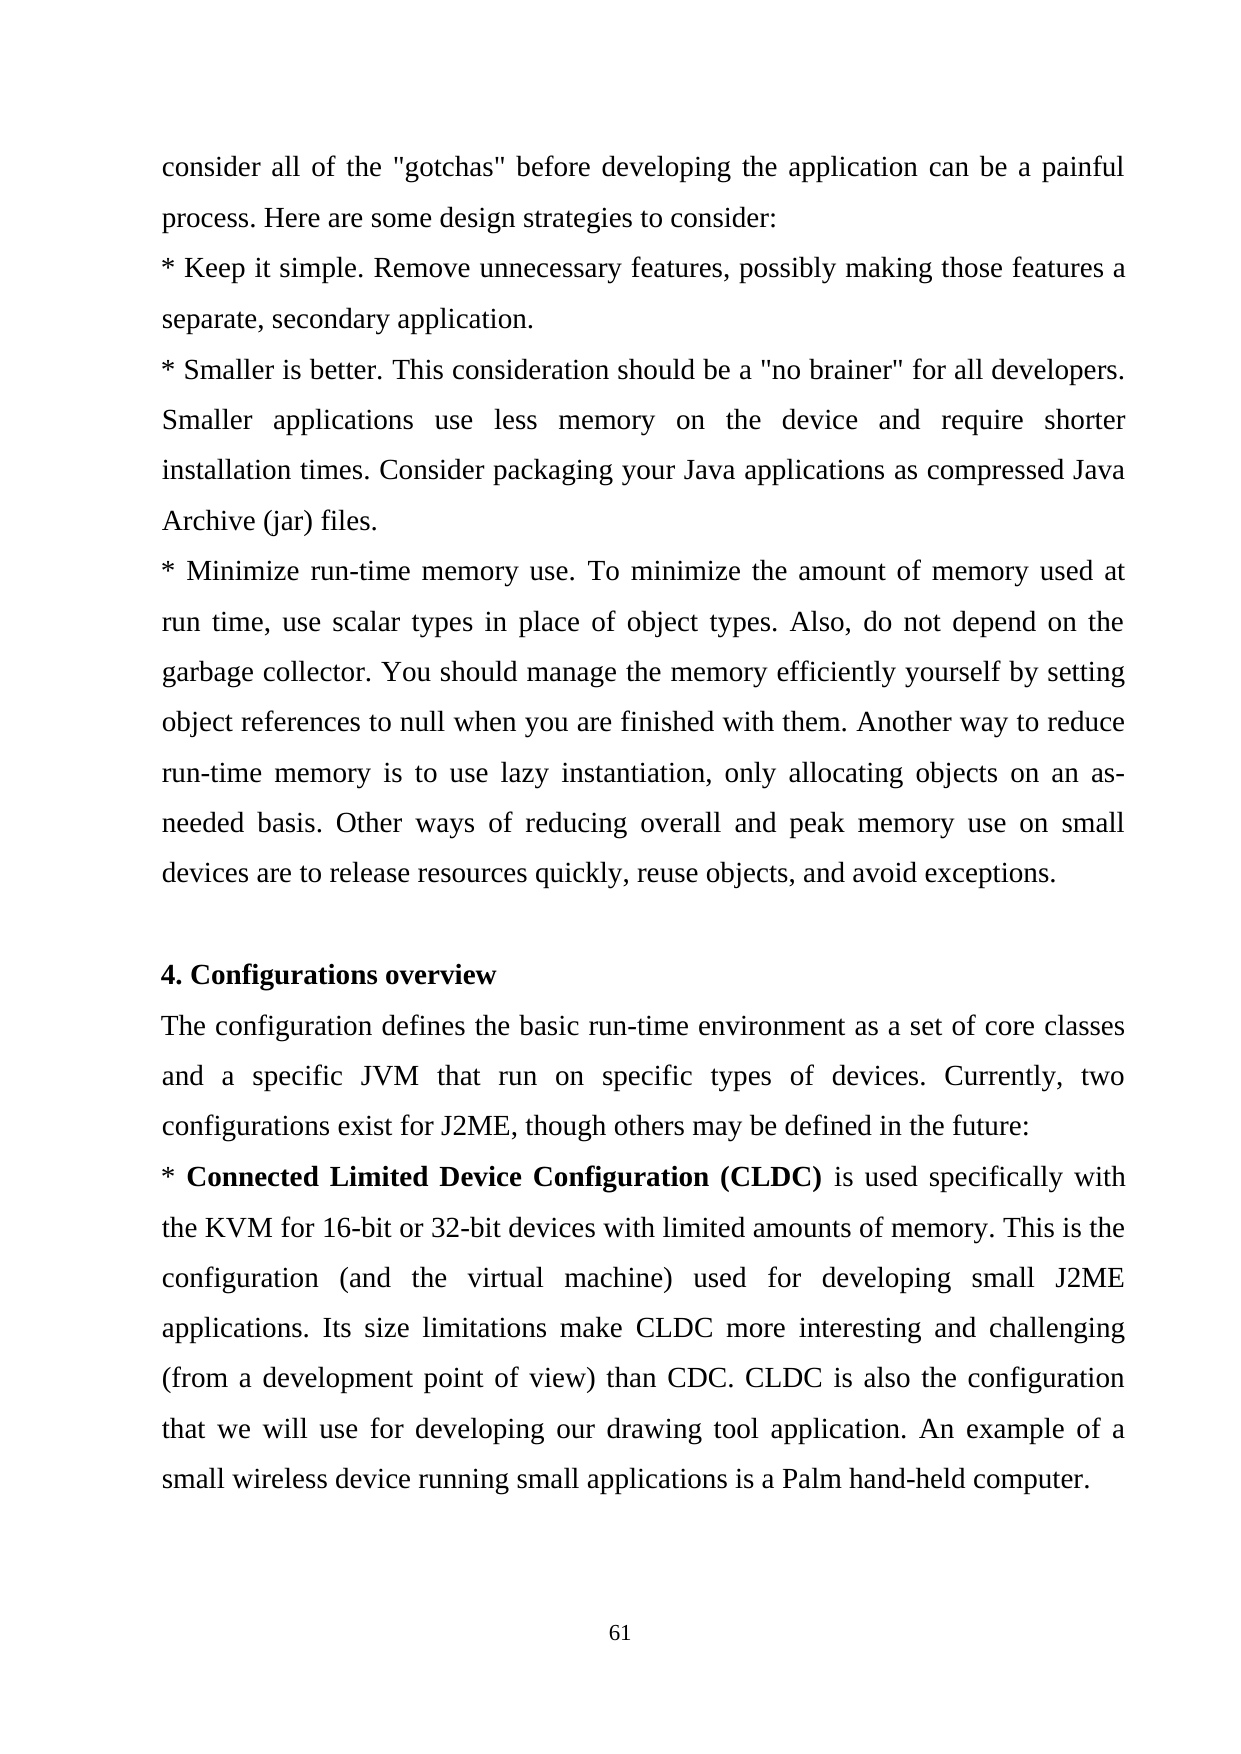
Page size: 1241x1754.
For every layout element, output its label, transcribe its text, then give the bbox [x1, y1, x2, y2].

text * Keep it simple. Remove unnecessary features, possibly making those features a separate, secondary application. [161, 251, 1126, 334]
text 4. Configurations overview [161, 957, 1126, 991]
text * Connected Limited Device Configuration (CLDC) is used specifically with the KVM for 16-bit or 32-bit devices with limited amounts of memory. This is the configuration (and the virtual machine) used for developing small J2ME applications. Its size limitations make CLDC more interesting and challenging (from a development point of view) than CDC. CLDC is also the configuration that we will use for developing our drawing tool application. An example of a small wireless device running small applications is a Palm hand-held computer. [161, 1159, 1126, 1495]
text * Smaller is better. This consideration should be a "no brainer" for all developers. Smaller applications use less memory on the device and require shorter installation times. Consider packaging your Java applications as compressed Java Archive (jar) files. [161, 352, 1126, 536]
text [161, 149, 1126, 233]
text * Minimize run-time memory use. To minimize the amount of memory used at run time, use scalar types in place of object types. Also, do not depend on the garbage collector. You should manage the memory efficiently yourself by setting object references to null when you are finished with them. Another way to reduce run-time memory is to use lazy instantiation, only allocating objects on an as-needed basis. Other ways of reducing overall and peak memory use on small devices are to release resources quickly, reuse objects, and avoid exceptions. [161, 553, 1126, 889]
text The configuration defines the basic run-time environment as a set of core classes and a specific JVM that run on specific types of devices. Currently, two configurations exist for J2ME, though others may be defined in the future: [161, 1008, 1126, 1142]
